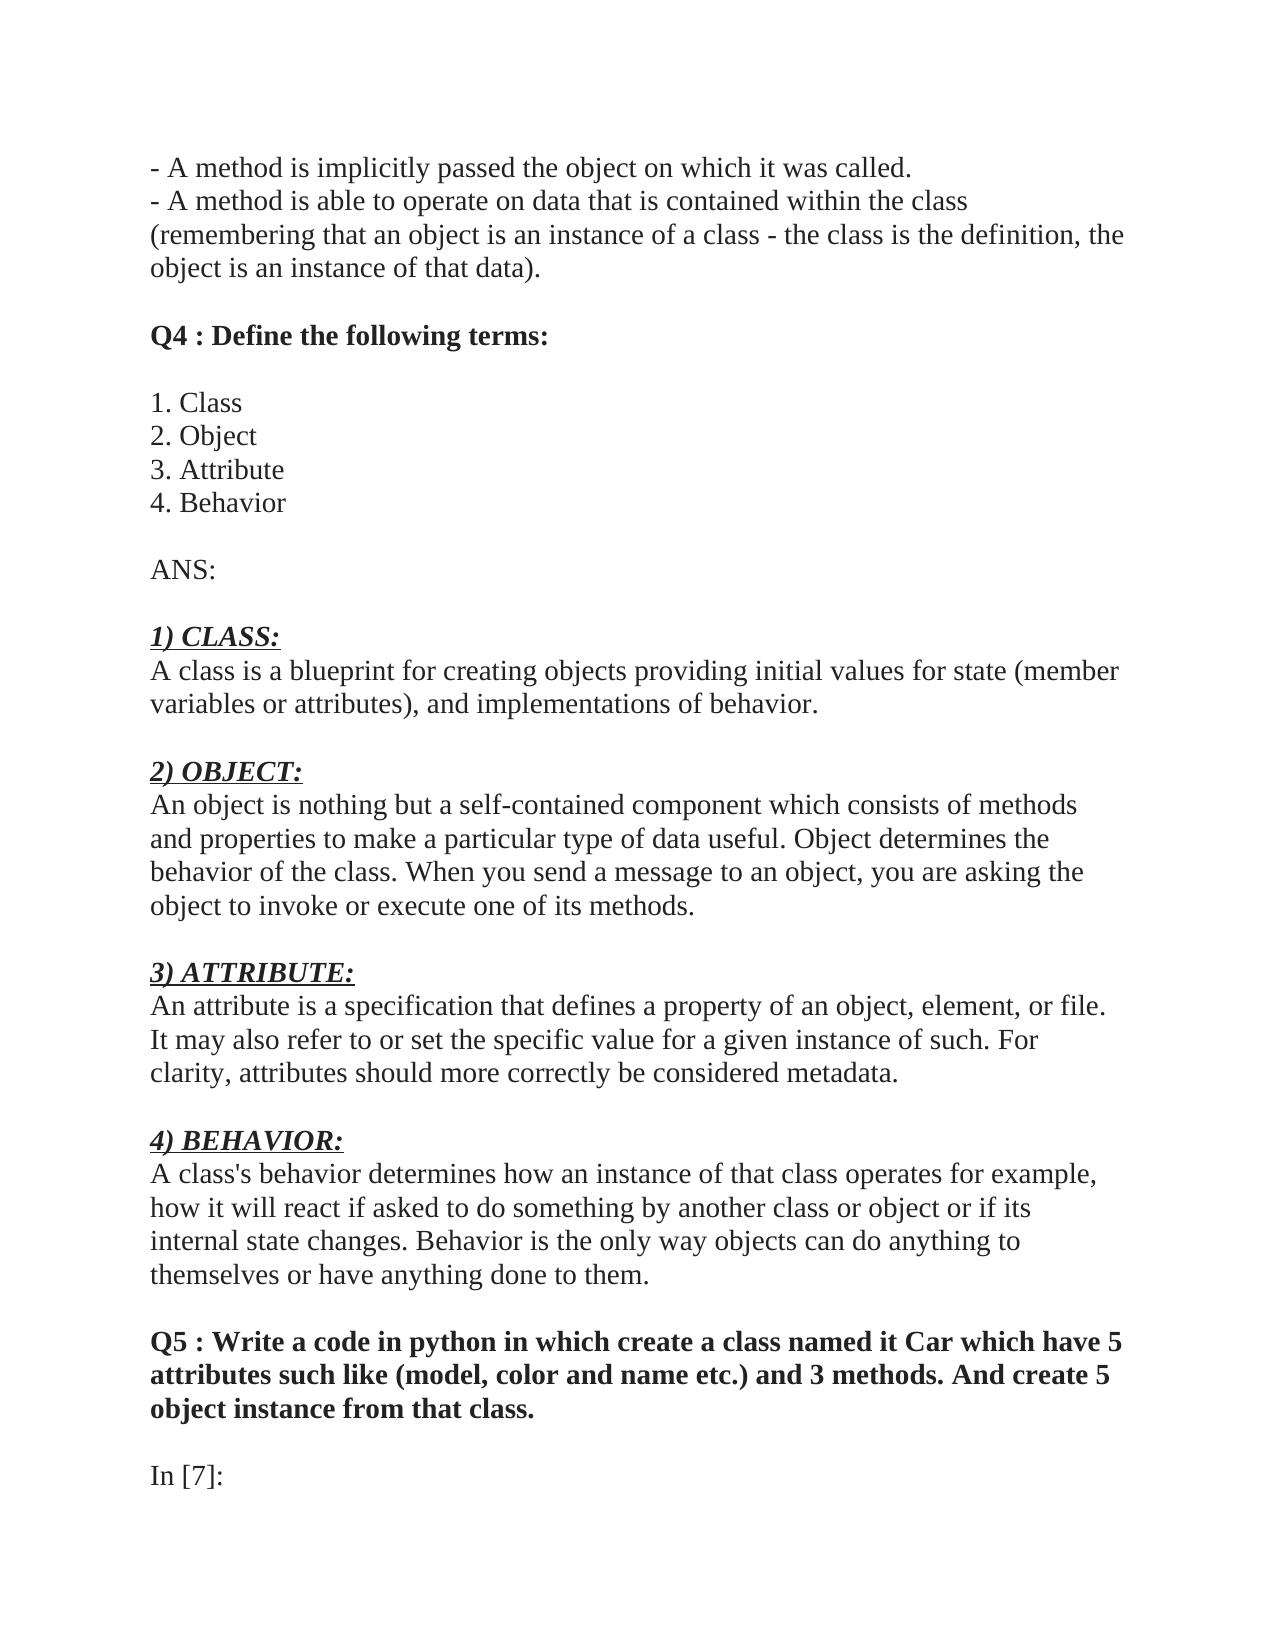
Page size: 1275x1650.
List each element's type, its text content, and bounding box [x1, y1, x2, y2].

text An object is nothing but a self-contained component which consists of methods and properties to make a particular type of data useful. Object determines the behavior of the class. When you send a message to an object, you are asking the object to invoke or execute one of its methods. [150, 787, 1125, 921]
text 1) CLASS: [150, 619, 1125, 653]
text 2) OBJECT: [150, 754, 1125, 787]
text 4. Behavior [150, 485, 1125, 519]
text - A method is implicitly passed the object on which it was called. [150, 150, 1125, 183]
text 2. Object [150, 418, 1125, 452]
text 3) ATTRIBUTE: [150, 955, 1125, 988]
text A class's behavior determines how an instance of that class operates for example, how it will react if asked to do something by another class or object or if its internal state changes. Behavior is the only way objects can do anything to themselves or have anything done to them. [150, 1156, 1125, 1290]
text An attribute is a specification that defines a property of an object, element, or file. It may also refer to or set the specific value for a given instance of such. For clarity, attributes should more correctly be considered metadata. [150, 988, 1125, 1089]
text In [7]: [150, 1458, 1125, 1492]
text Q5 : Write a code in python in which create a class named it Car which have 5 attributes such like (model, color and name etc.) and 3 methods. And create 5 object instance from that class. [150, 1324, 1125, 1424]
text 4) BEHAVIOR: [150, 1123, 1125, 1156]
text ANS: [150, 552, 1125, 586]
text A class is a blueprint for creating objects providing initial values for state (member variables or attributes), and implementations of behavior. [150, 653, 1125, 720]
text 3. Attribute [150, 452, 1125, 485]
text Q4 : Define the following terms: [150, 318, 1125, 351]
text - A method is able to operate on data that is contained within the class (remembering that an object is an instance of a class - the class is the definition, the object is an instance of that data). [150, 183, 1125, 284]
text 1. Class [150, 385, 1125, 418]
